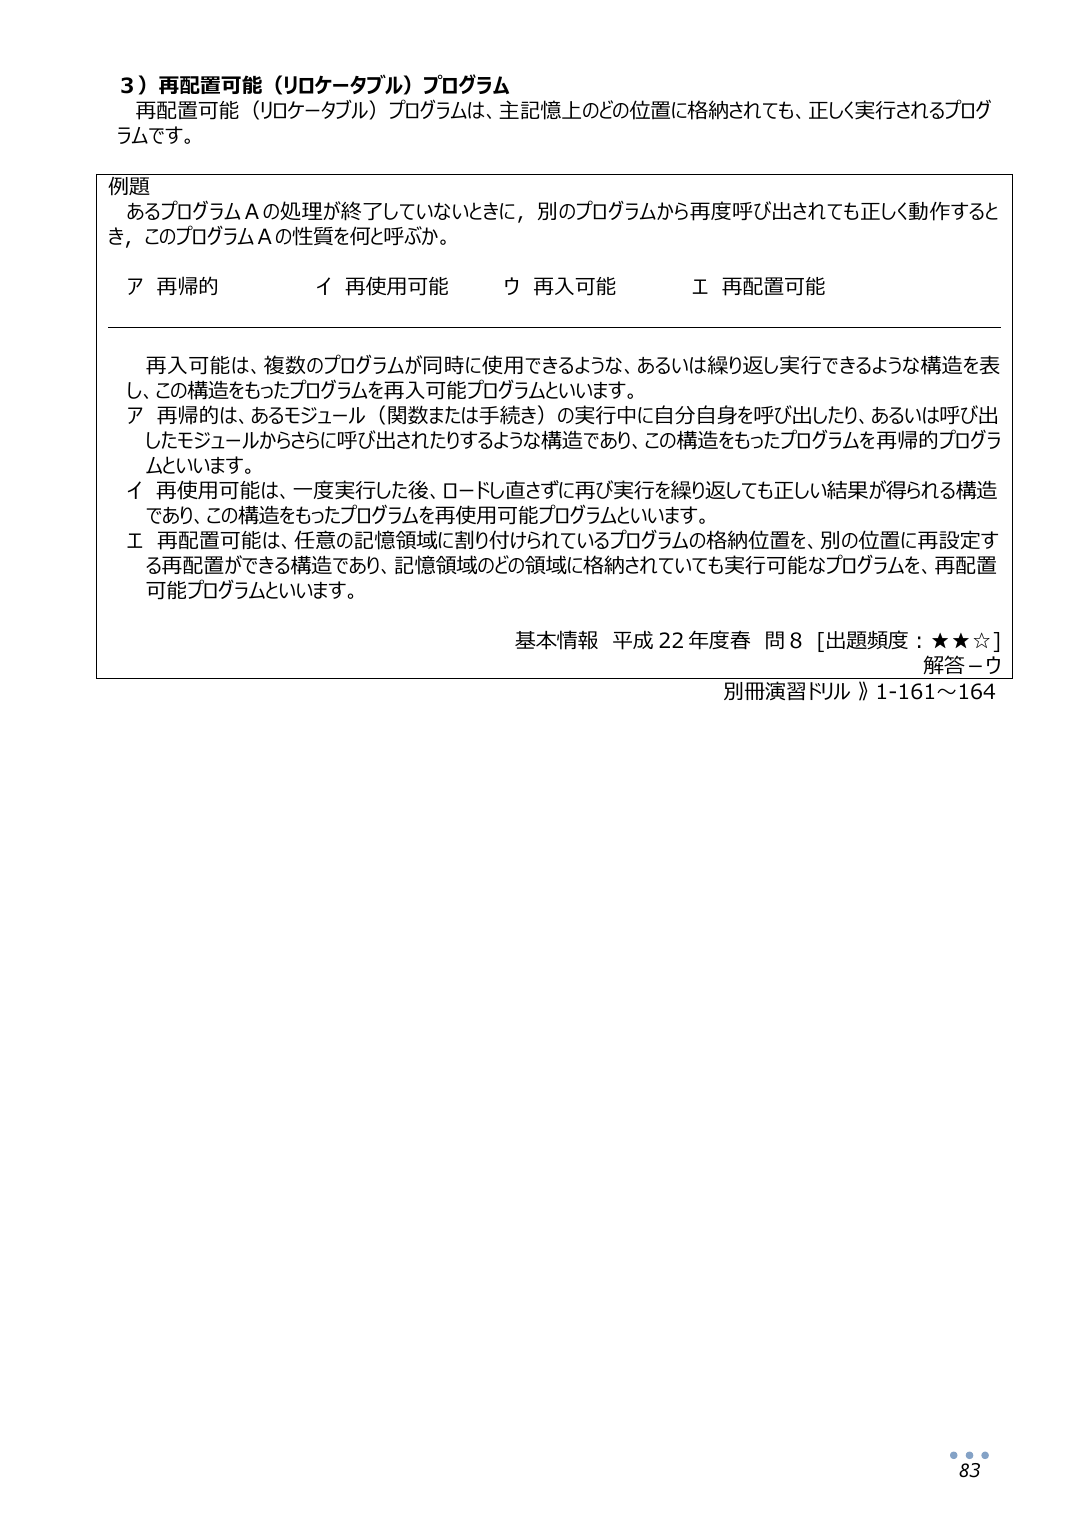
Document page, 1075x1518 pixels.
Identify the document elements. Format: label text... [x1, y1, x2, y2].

text 再配置可能（リロケータブル）プログラムは、主記憶上のどの位置に格納されても、正しく実行されるプログラムです。 [117, 99, 996, 149]
table_header 例題 あるプログラムＡの処理が終了していないときに，別のプログラムから再度呼び出されても正しく動作するとき，このプログラムＡの性質を何と呼ぶか。 ア 再帰的 イ 再使用可能 ウ 再入可能 エ 再配置可能 再入可能は、複数のプログラムが同時に使用できるような、あるいは繰り返し実行できるような構造を表し、この構造をもったプログラムを再入可能プログラムといいます。 ア 再帰的は、あるモジュール（関数または手続き）の実行中に自分自身を呼び出したり、あるいは呼び出したモジュールからさらに呼び出されたりするような構造であり、この構造をもったプログラムを再帰的プログラムといいます。 イ 再使用可能は、一度実行した後、ロードし直さずに再び実行を繰り返しても正しい結果が得られる構造であり、この構造をもったプログラムを再使用可能プログラムといいます。 エ 再配置可能は、任意の記憶領域に割り付けられているプログラムの格納位置を、別の位置に再設定する再配置ができる構造であり、記憶領域のどの領域に格納されていても実行可能なプログラムを、再配置可能プログラムといいます。 基本情報 平成22年度春 問8 [出題頻度：★★☆] 解答－ウ [97, 175, 1012, 678]
text 別冊演習ドリル 》 1-161～164 [79, 679, 996, 704]
subtitle ３）再配置可能（リロケータブル）プログラム [98, 74, 996, 99]
